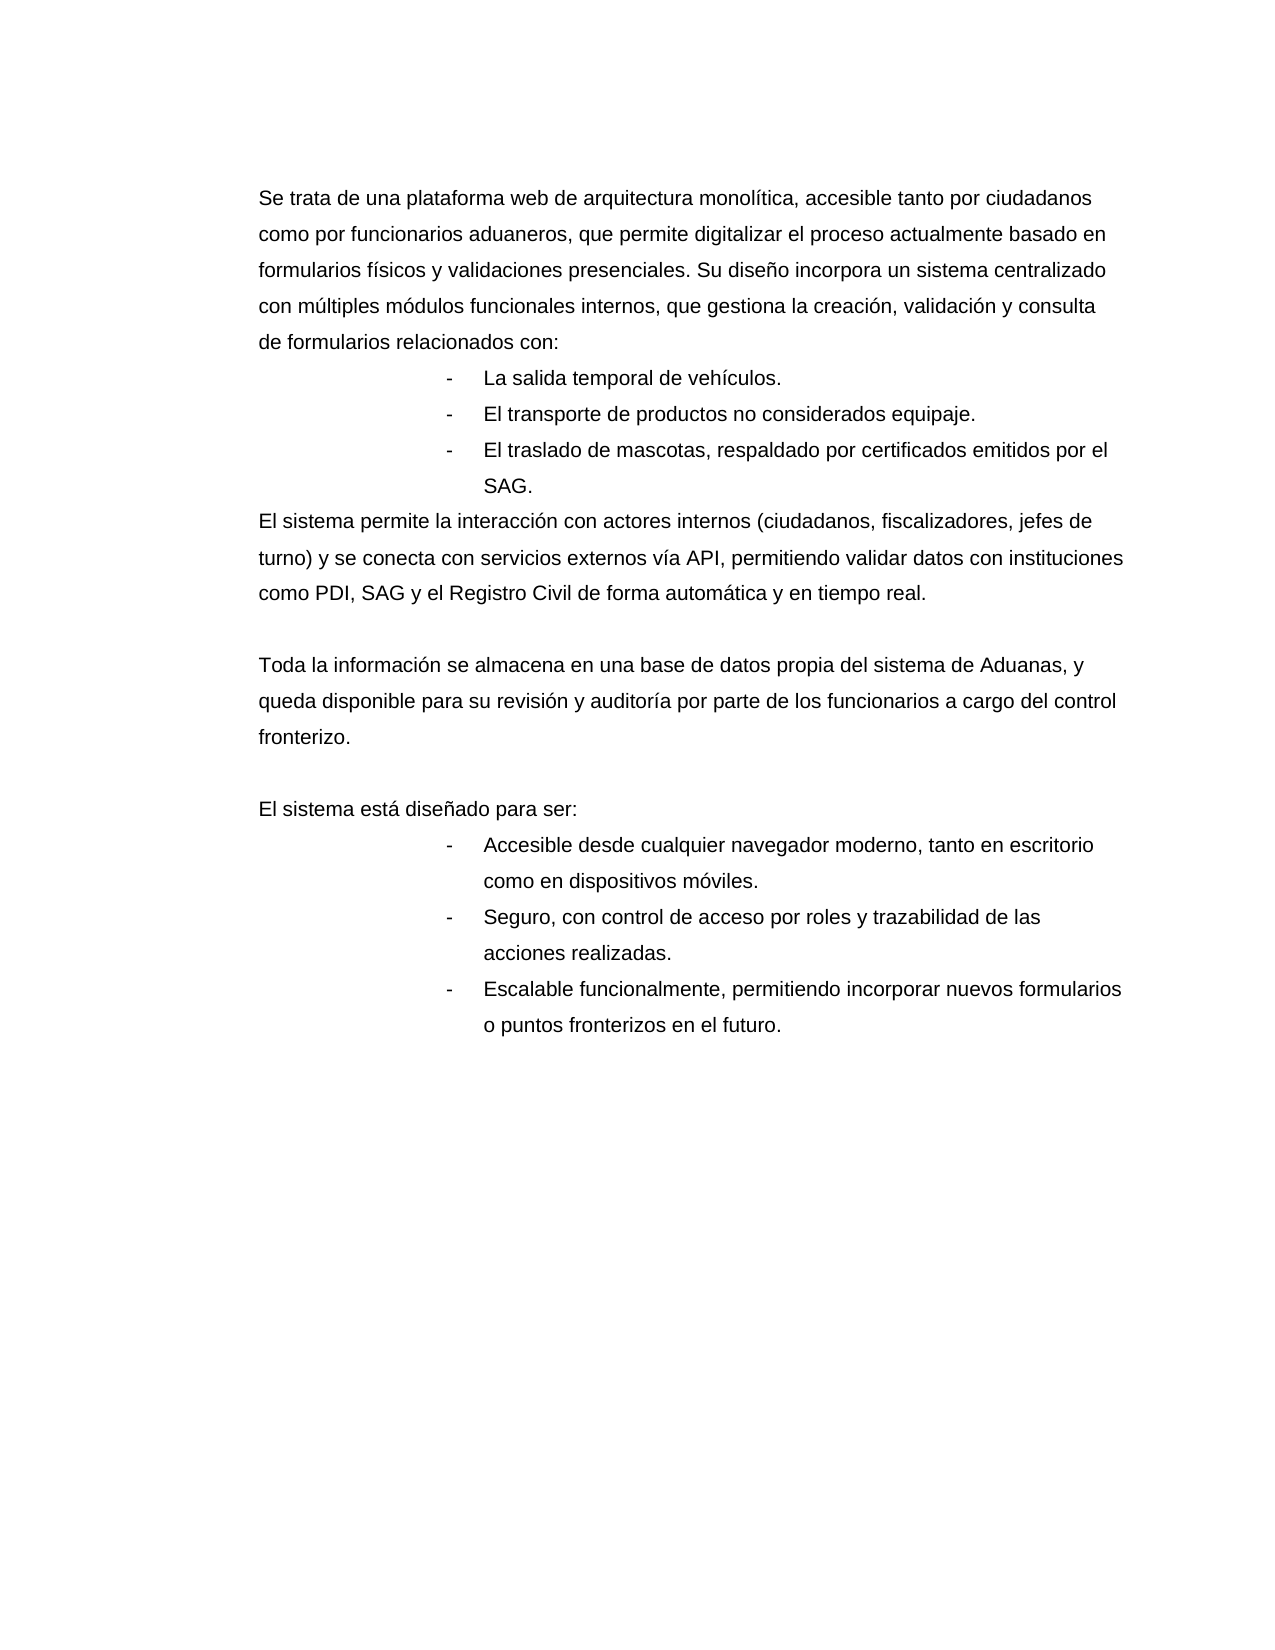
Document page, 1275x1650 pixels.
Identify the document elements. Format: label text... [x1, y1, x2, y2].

list El transporte de productos no considerados equipaje. [446, 402, 1125, 426]
list El traslado de mascotas, respaldado por certificados emitidos por el SAG. [446, 437, 1125, 497]
list Seguro, con control de acceso por roles y trazabilidad de las acciones realizadas. [446, 905, 1125, 964]
text Toda la información se almacena en una base de datos propia del sistema de Aduanas, y queda disponible para su revisión y auditoría por parte de los funcionarios a cargo del control fronterizo. [258, 653, 1125, 749]
list Accesible desde cualquier navegador moderno, tanto en escritorio como en dispositivos móviles. [446, 833, 1125, 893]
text El sistema permite la interacción con actores internos (ciudadanos, fiscalizadores, jefes de turno) y se conecta con servicios externos vía API, permitiendo validar datos con instituciones como PDI, SAG y el Registro Civil de forma automática y en tiempo real. [258, 509, 1125, 605]
list Escalable funcionalmente, permitiendo incorporar nuevos formularios o puntos fronterizos en el futuro. [446, 977, 1125, 1036]
text Se trata de una plataforma web de arquitectura monolítica, accesible tanto por ciudadanos como por funcionarios aduaneros, que permite digitalizar el proceso actualmente basado en formularios físicos y validaciones presenciales. Su diseño incorpora un sistema centralizado con múltiples módulos funcionales internos, que gestiona la creación, validación y consulta de formularios relacionados con: [258, 186, 1125, 354]
list La salida temporal de vehículos. [446, 366, 1125, 389]
text El sistema está diseñado para ser: [258, 797, 1125, 821]
